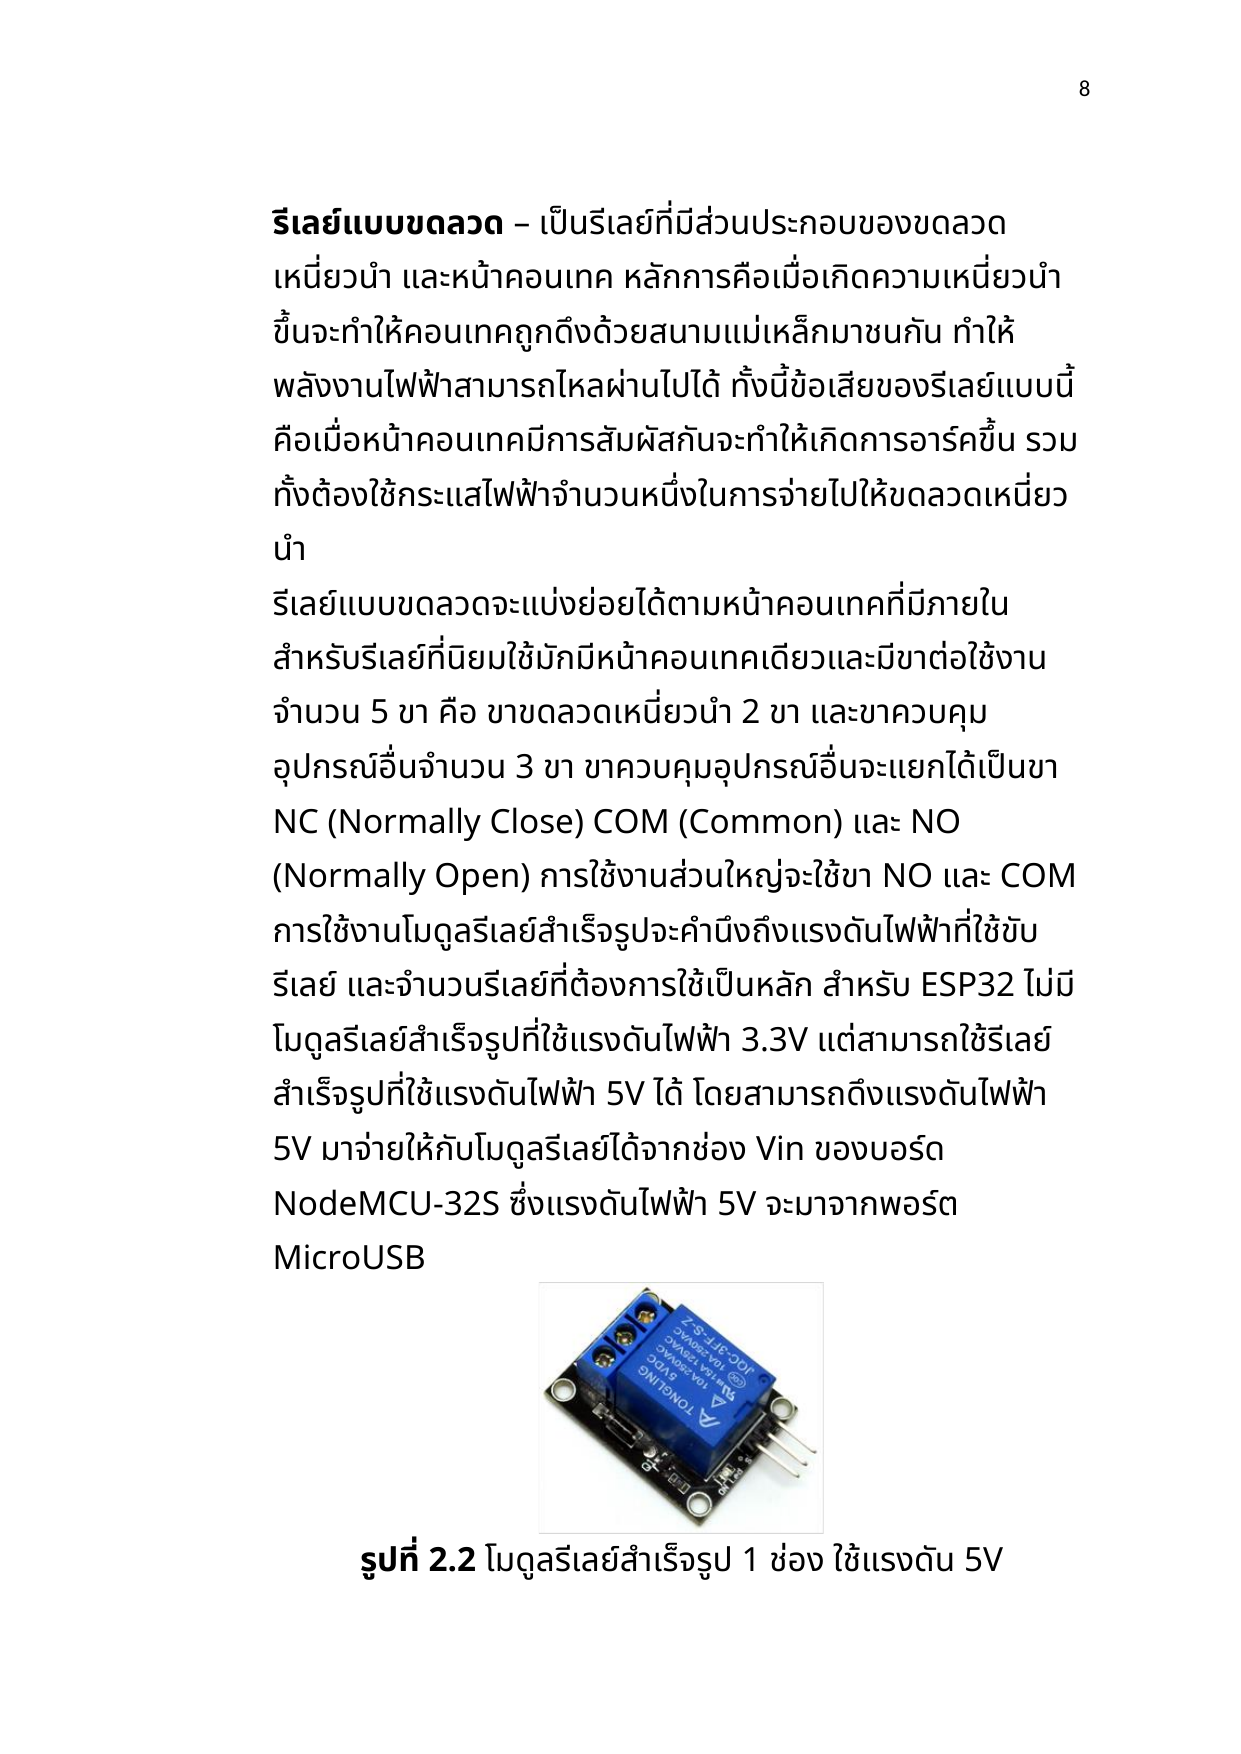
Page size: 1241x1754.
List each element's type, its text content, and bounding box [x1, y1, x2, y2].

list รีเลย์แบบขดลวดจะแบ่งย่อยได้ตามหน้าคอนเทคที่มีภายใน สำหรับรีเลย์ที่นิยมใช้มักมีหน้าคอนเทคเดียวและมีขาต่อใช้งานจำนวน 5 ขา คือ ขาขดลวดเหนี่ยวนำ 2 ขา และขาควบคุมอุปกรณ์อื่นจำนวน 3 ขา ขาควบคุมอุปกรณ์อื่นจะแยกได้เป็นขา NC (Normally Close) COM (Common) และ NO (Normally Open) การใช้งานส่วนใหญ่จะใช้ขา NO และ COM [272, 579, 1090, 903]
list การใช้งานโมดูลรีเลย์สำเร็จรูปจะคำนึงถึงแรงดันไฟฟ้าที่ใช้ขับรีเลย์ และจำนวนรีเลย์ที่ต้องการใช้เป็นหลัก สำหรับ ESP32 ไม่มีโมดูลรีเลย์สำเร็จรูปที่ใช้แรงดันไฟฟ้า 3.3V แต่สามารถใช้รีเลย์สำเร็จรูปที่ใช้แรงดันไฟฟ้า 5V ได้ โดยสามารถดึงแรงดันไฟฟ้า 5V มาจ่ายให้กับโมดูลรีเลย์ได้จากช่อง Vin ของบอร์ด NodeMCU-32S ซึ่งแรงดันไฟฟ้า 5V จะมาจากพอร์ต MicroUSB [272, 907, 1090, 1279]
picture [538, 1282, 824, 1534]
list รีเลย์แบบขดลวด – เป็นรีเลย์ที่มีส่วนประกอบของขดลวดเหนี่ยวนำ และหน้าคอนเทค หลักการคือเมื่อเกิดความเหนี่ยวนำขึ้นจะทำให้คอนเทคถูกดึงด้วยสนามแม่เหล็กมาชนกัน ทำให้พลังงานไฟฟ้าสามารถไหลผ่านไปได้ ทั้งนี้ข้อเสียของรีเลย์แบบนี้คือเมื่อหน้าคอนเทคมีการสัมผัสกันจะทำให้เกิดการอาร์คขึ้น รวมทั้งต้องใช้กระแสไฟฟ้าจำนวนหนึ่งในการจ่ายไปให้ขดลวดเหนี่ยวนำ [272, 199, 1090, 576]
list รูปที่ 2.2 โมดูลรีเลย์สำเร็จรูป 1 ช่อง ใช้แรงดัน 5V [272, 1536, 1090, 1587]
